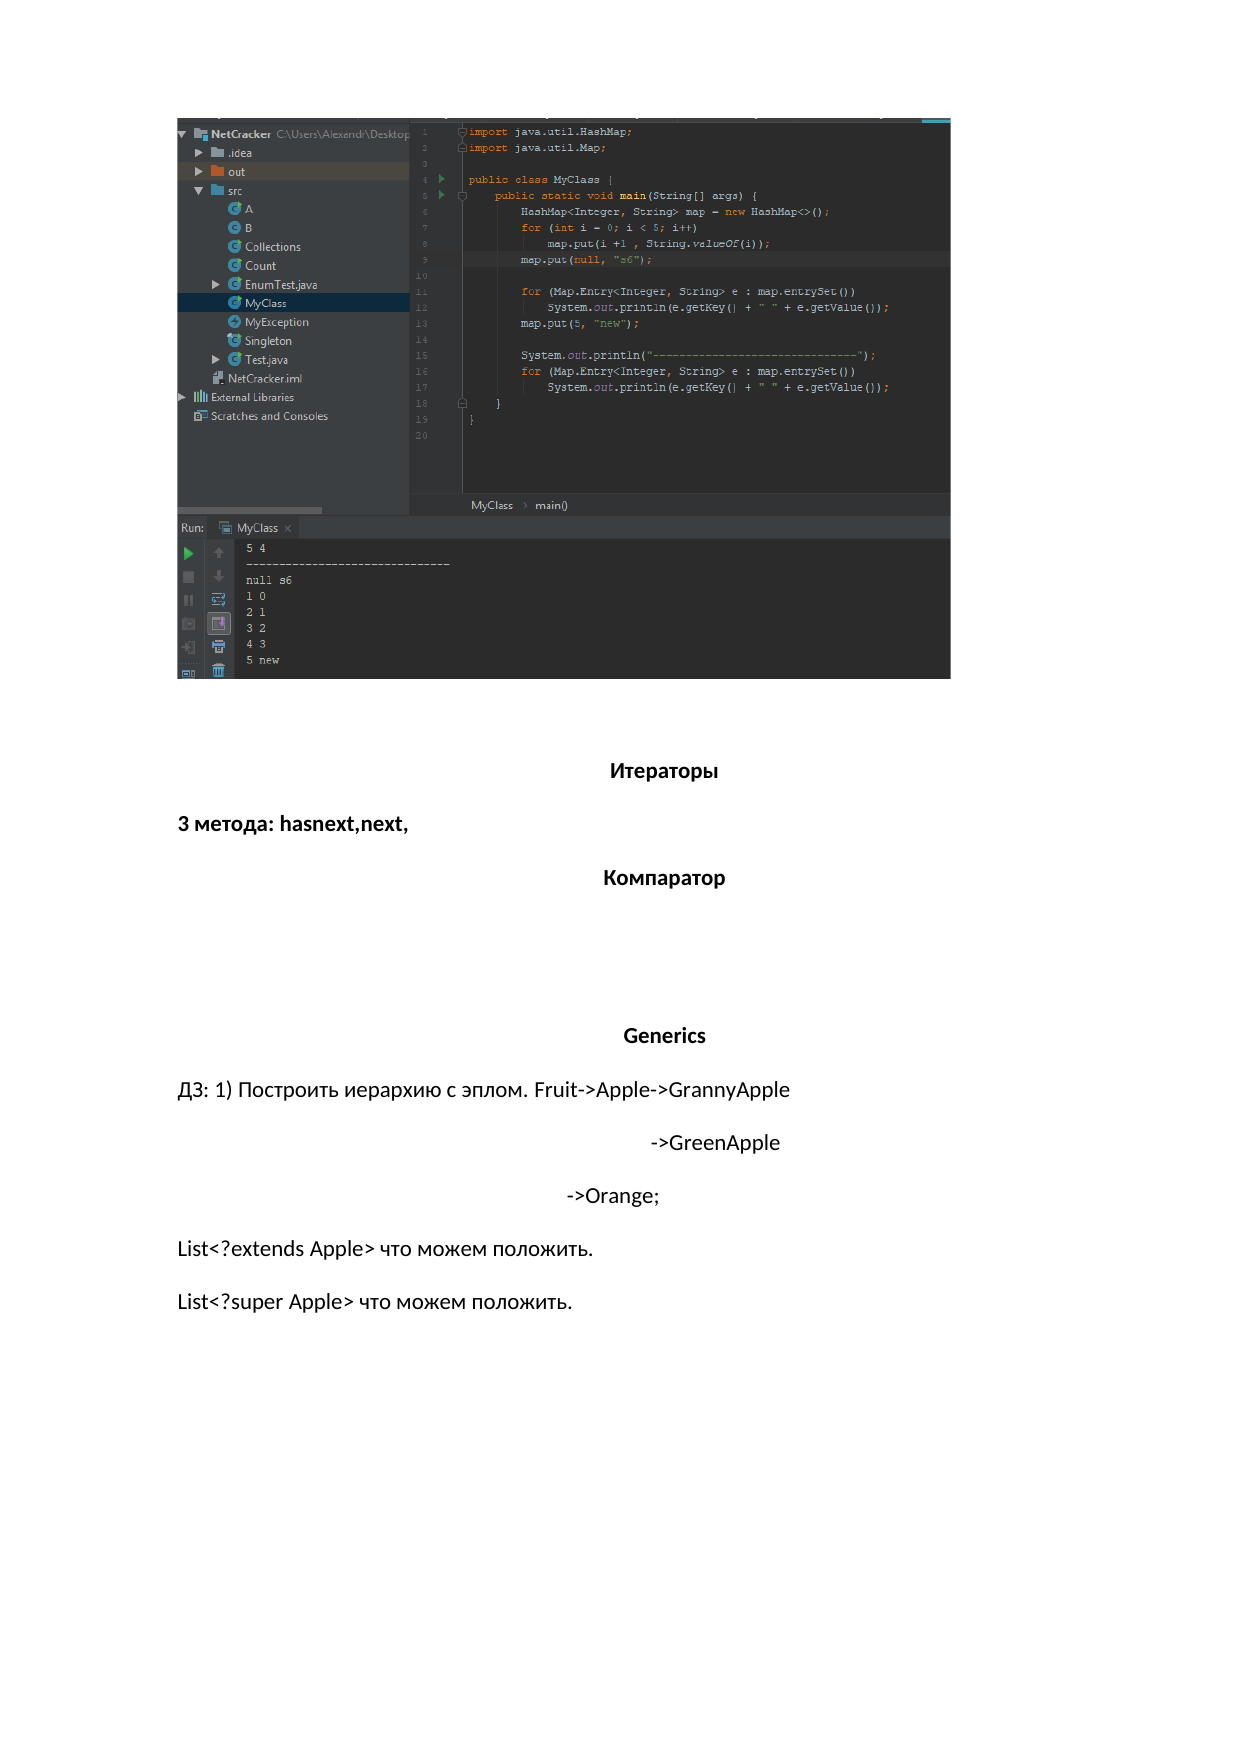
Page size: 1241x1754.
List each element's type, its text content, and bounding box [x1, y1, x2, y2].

text List<?super Apple> что можем положить. [177, 1287, 1152, 1315]
text Generics [177, 1022, 1152, 1050]
text Компаратор [177, 863, 1152, 891]
text 3 метода: hasnext,next, [177, 809, 1152, 838]
picture [177, 118, 951, 679]
text ->GreenApple [177, 1128, 1152, 1156]
text ->Orange; [177, 1181, 1152, 1209]
text Итераторы [177, 757, 1152, 784]
text List<?extends Apple> что можем положить. [177, 1234, 1152, 1262]
text ДЗ: 1) Построить иерархию с эплом. Fruit->Apple->GrannyApple [177, 1075, 1152, 1103]
